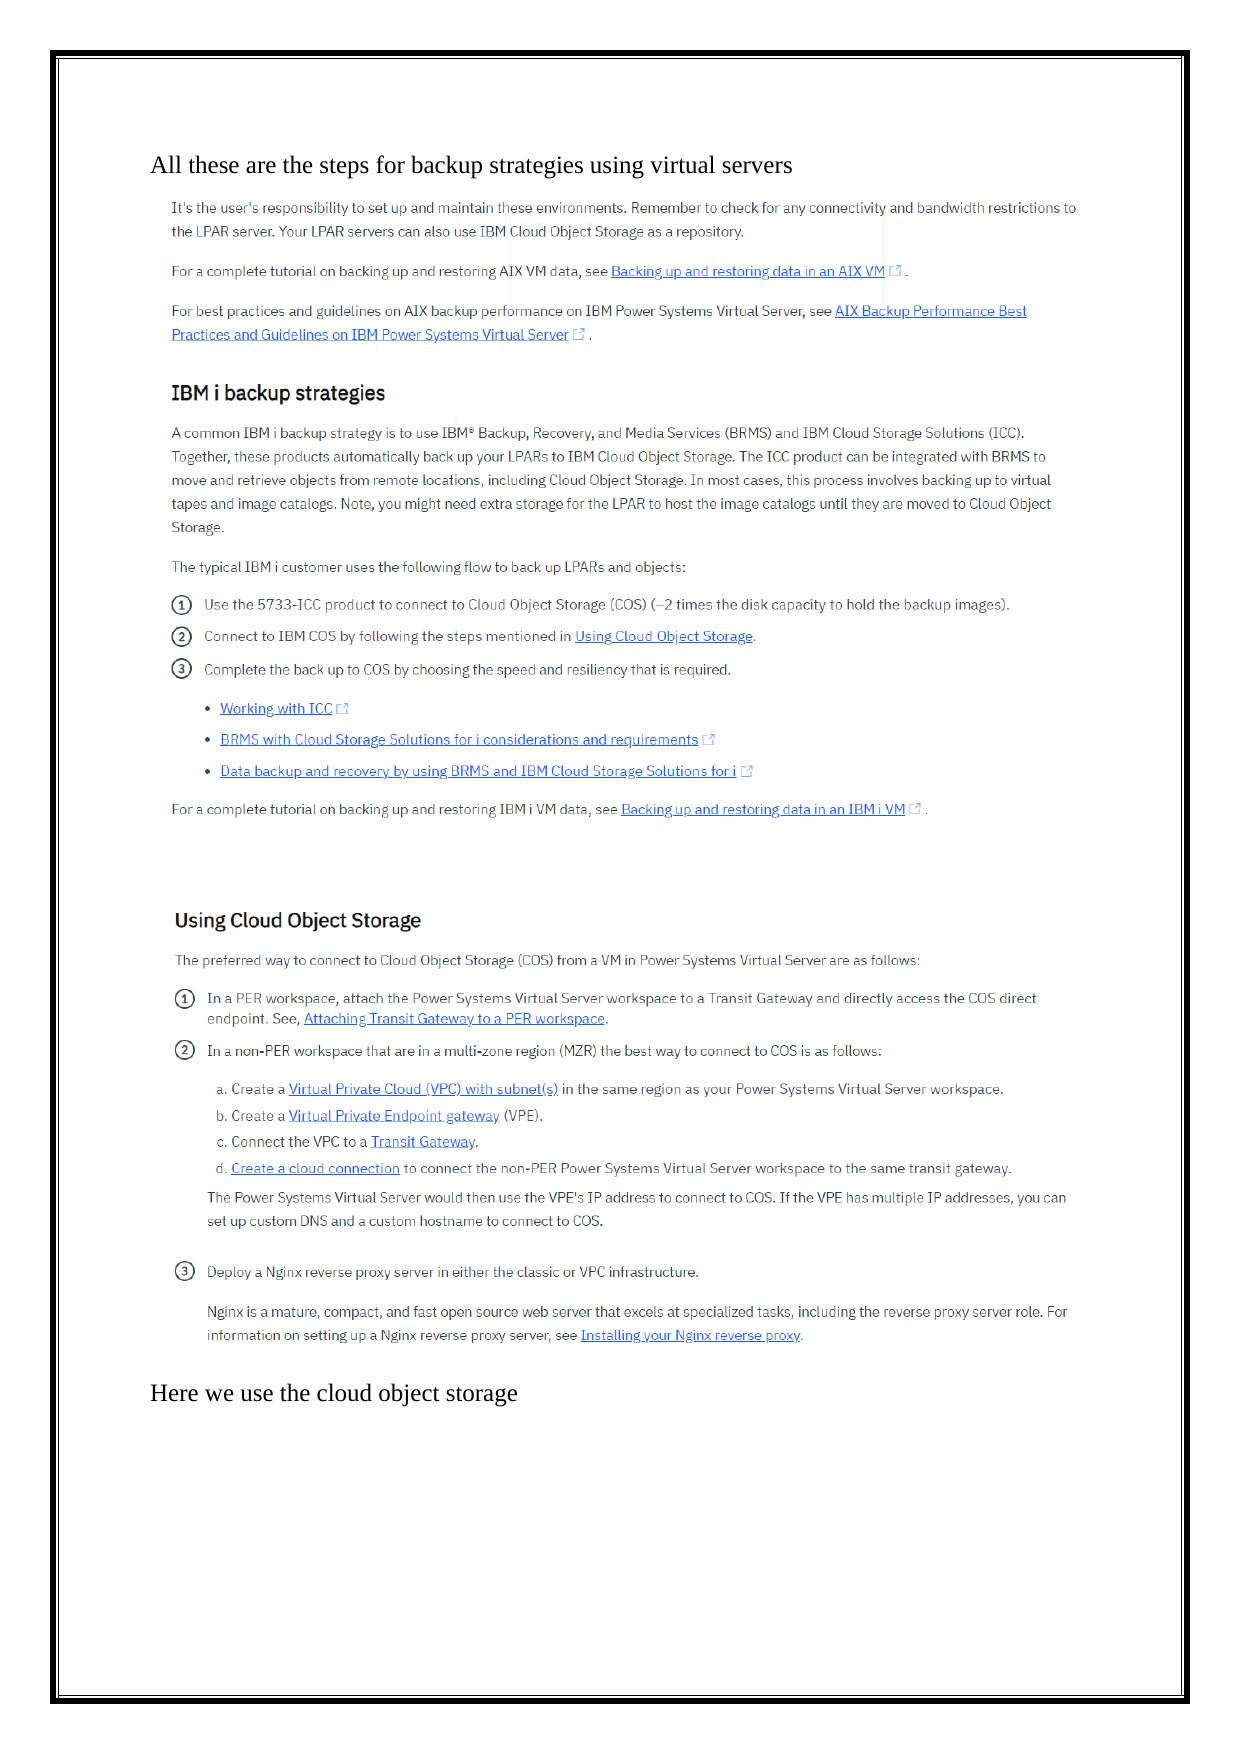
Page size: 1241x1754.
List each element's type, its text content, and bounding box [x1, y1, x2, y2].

text All these are the steps for backup strategies using virtual servers [150, 150, 1090, 179]
text Here we use the cloud object storage [150, 1378, 1090, 1407]
picture [150, 897, 1091, 1360]
picture [150, 197, 1091, 831]
